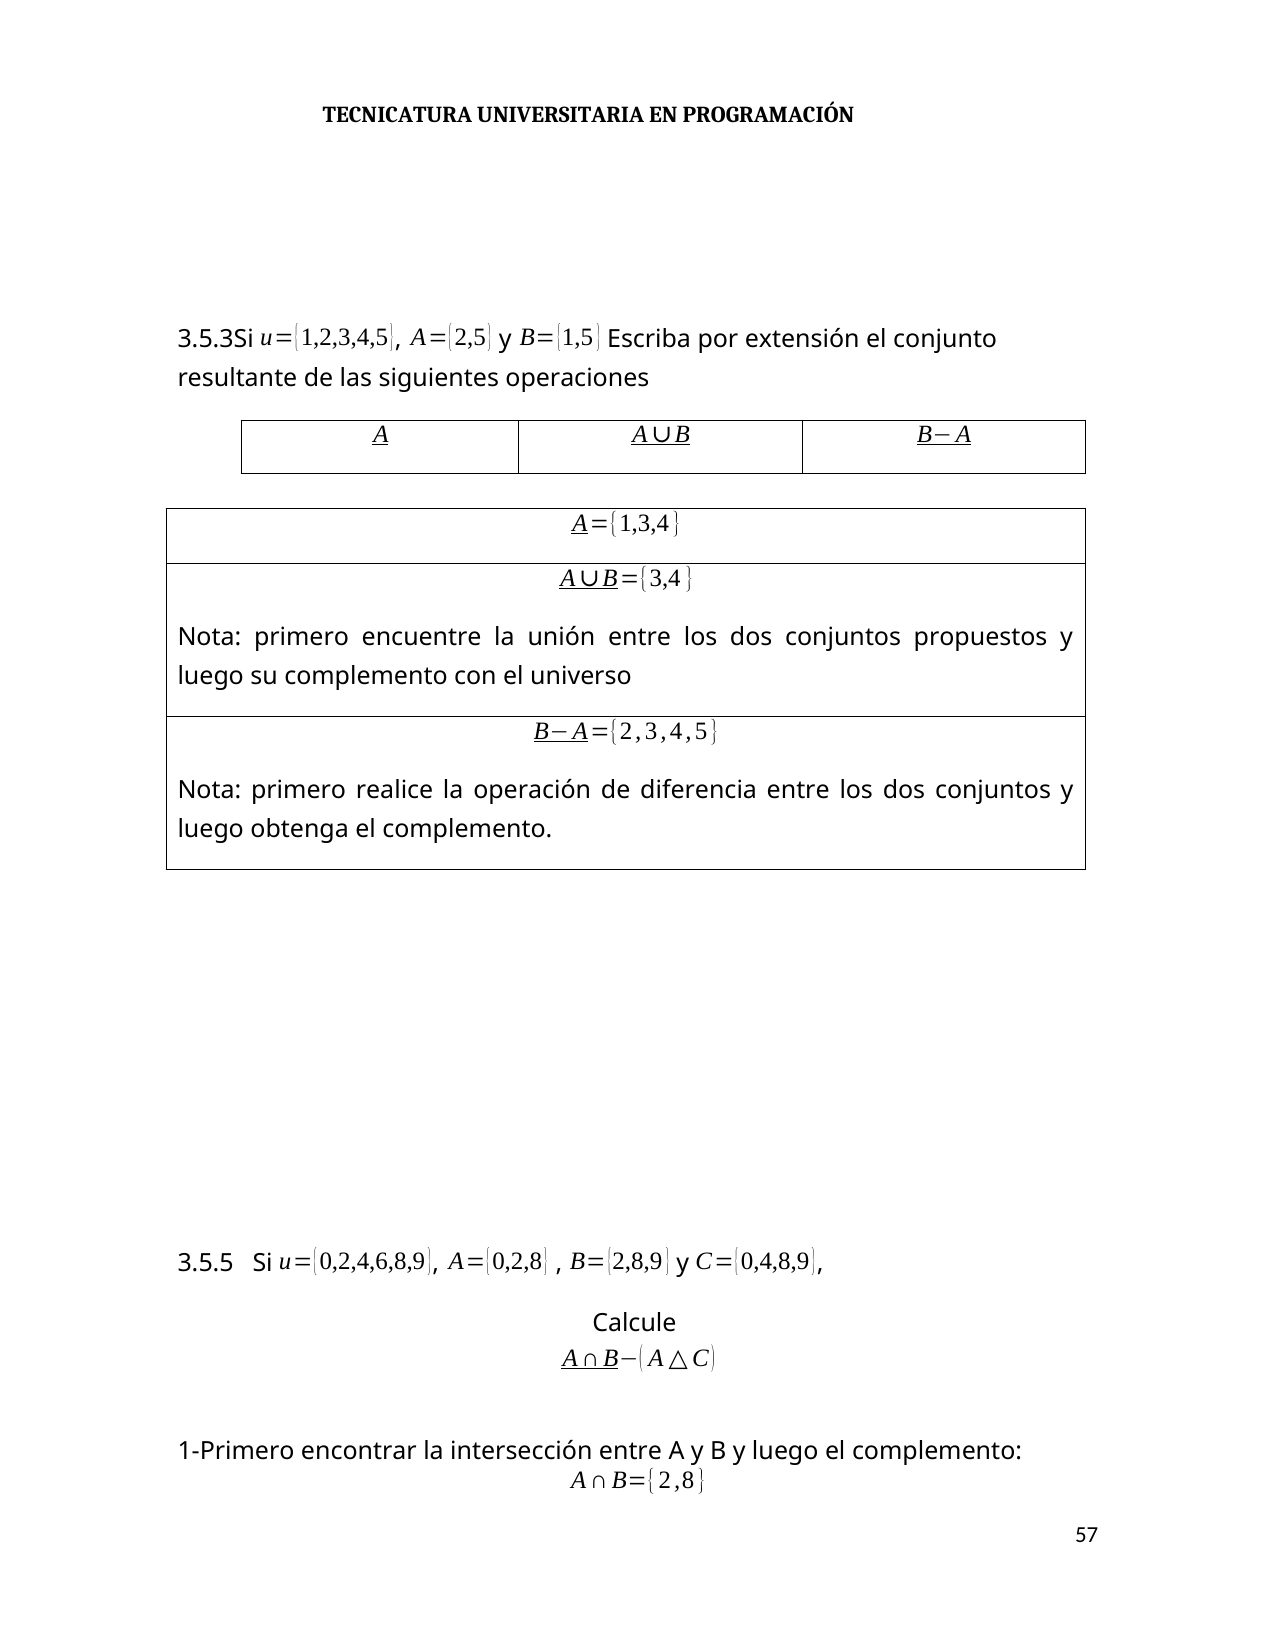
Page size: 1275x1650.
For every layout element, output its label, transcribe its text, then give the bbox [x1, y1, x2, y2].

table_header [519, 421, 802, 473]
text 1-Primero encontrar la intersección entre A y B y luego el complemento: [177, 1433, 1098, 1467]
table_cell Nota: primero realice la operación de diferencia entre los dos conjuntos y luego obtenga el complemento. [167, 717, 1085, 869]
list Si , , y , [177, 1245, 1098, 1279]
table_header [242, 421, 518, 473]
table_cell Nota: primero encuentre la unión entre los dos conjuntos propuestos y luego su complemento con el universo [167, 564, 1085, 716]
text 3.5.3Si , y Escriba por extensión el conjunto resultante de las siguientes operaciones [177, 320, 1098, 393]
table_header [167, 509, 1085, 563]
text Calcule [177, 1305, 1098, 1374]
table_header [803, 421, 1085, 473]
